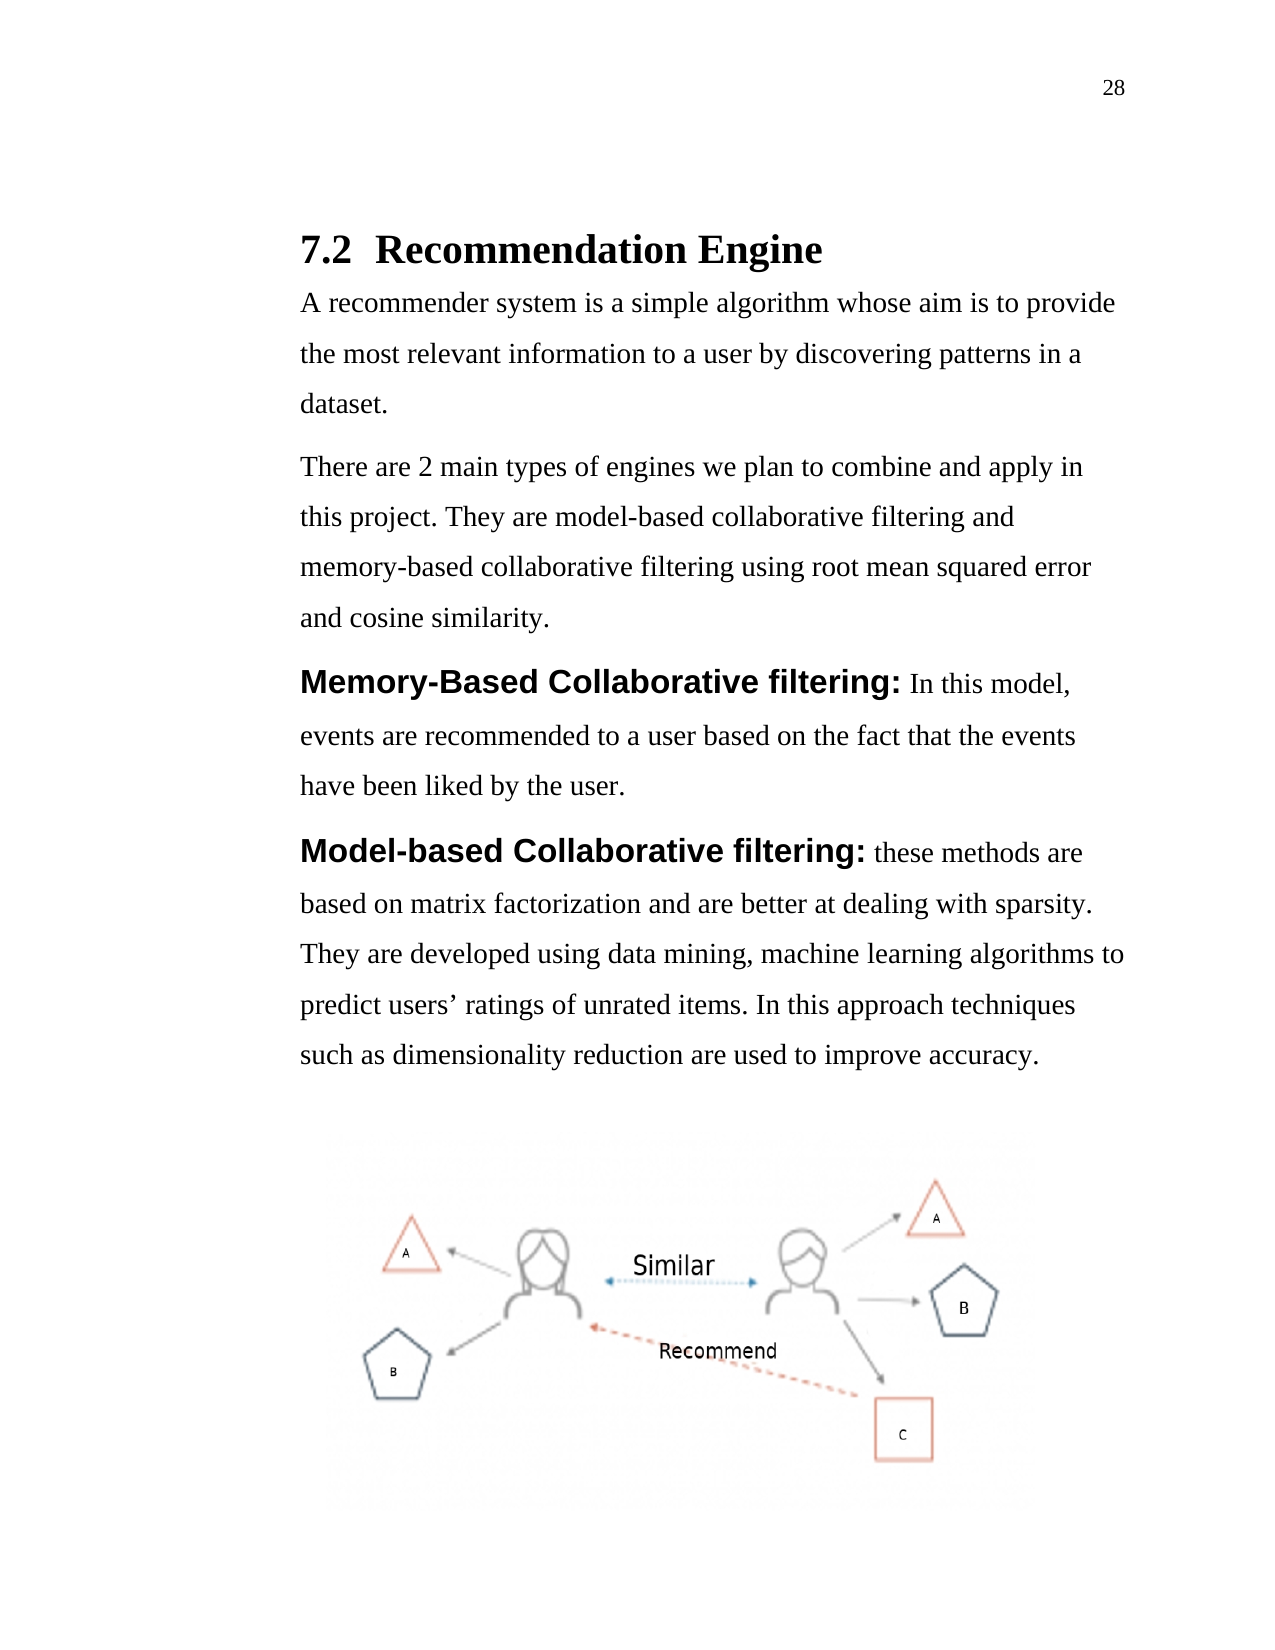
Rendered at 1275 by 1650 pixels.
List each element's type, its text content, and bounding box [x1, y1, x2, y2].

subtitle Recommendation Engine [300, 225, 1125, 273]
text A recommender system is a simple algorithm whose aim is to provide the most relevant information to a user by discovering patterns in a dataset. [300, 285, 1125, 419]
text Memory-Based Collaborative filtering: In this model, events are recommended to a user based on the fact that the events have been liked by the user. [300, 663, 1125, 802]
text Model-based Collaborative filtering: these methods are based on matrix factorization and are better at dealing with sparsity. They are developed using data mining, machine learning algorithms to predict users’ ratings of unrated items. In this approach techniques such as dimensionality reduction are used to improve accuracy. [300, 831, 1125, 1071]
text There are 2 main types of engines we plan to combine and apply in this project. They are model-based collaborative filtering and memory-based collaborative filtering using root mean squared error and cosine similarity. [300, 449, 1125, 633]
picture [280, 1098, 1079, 1511]
